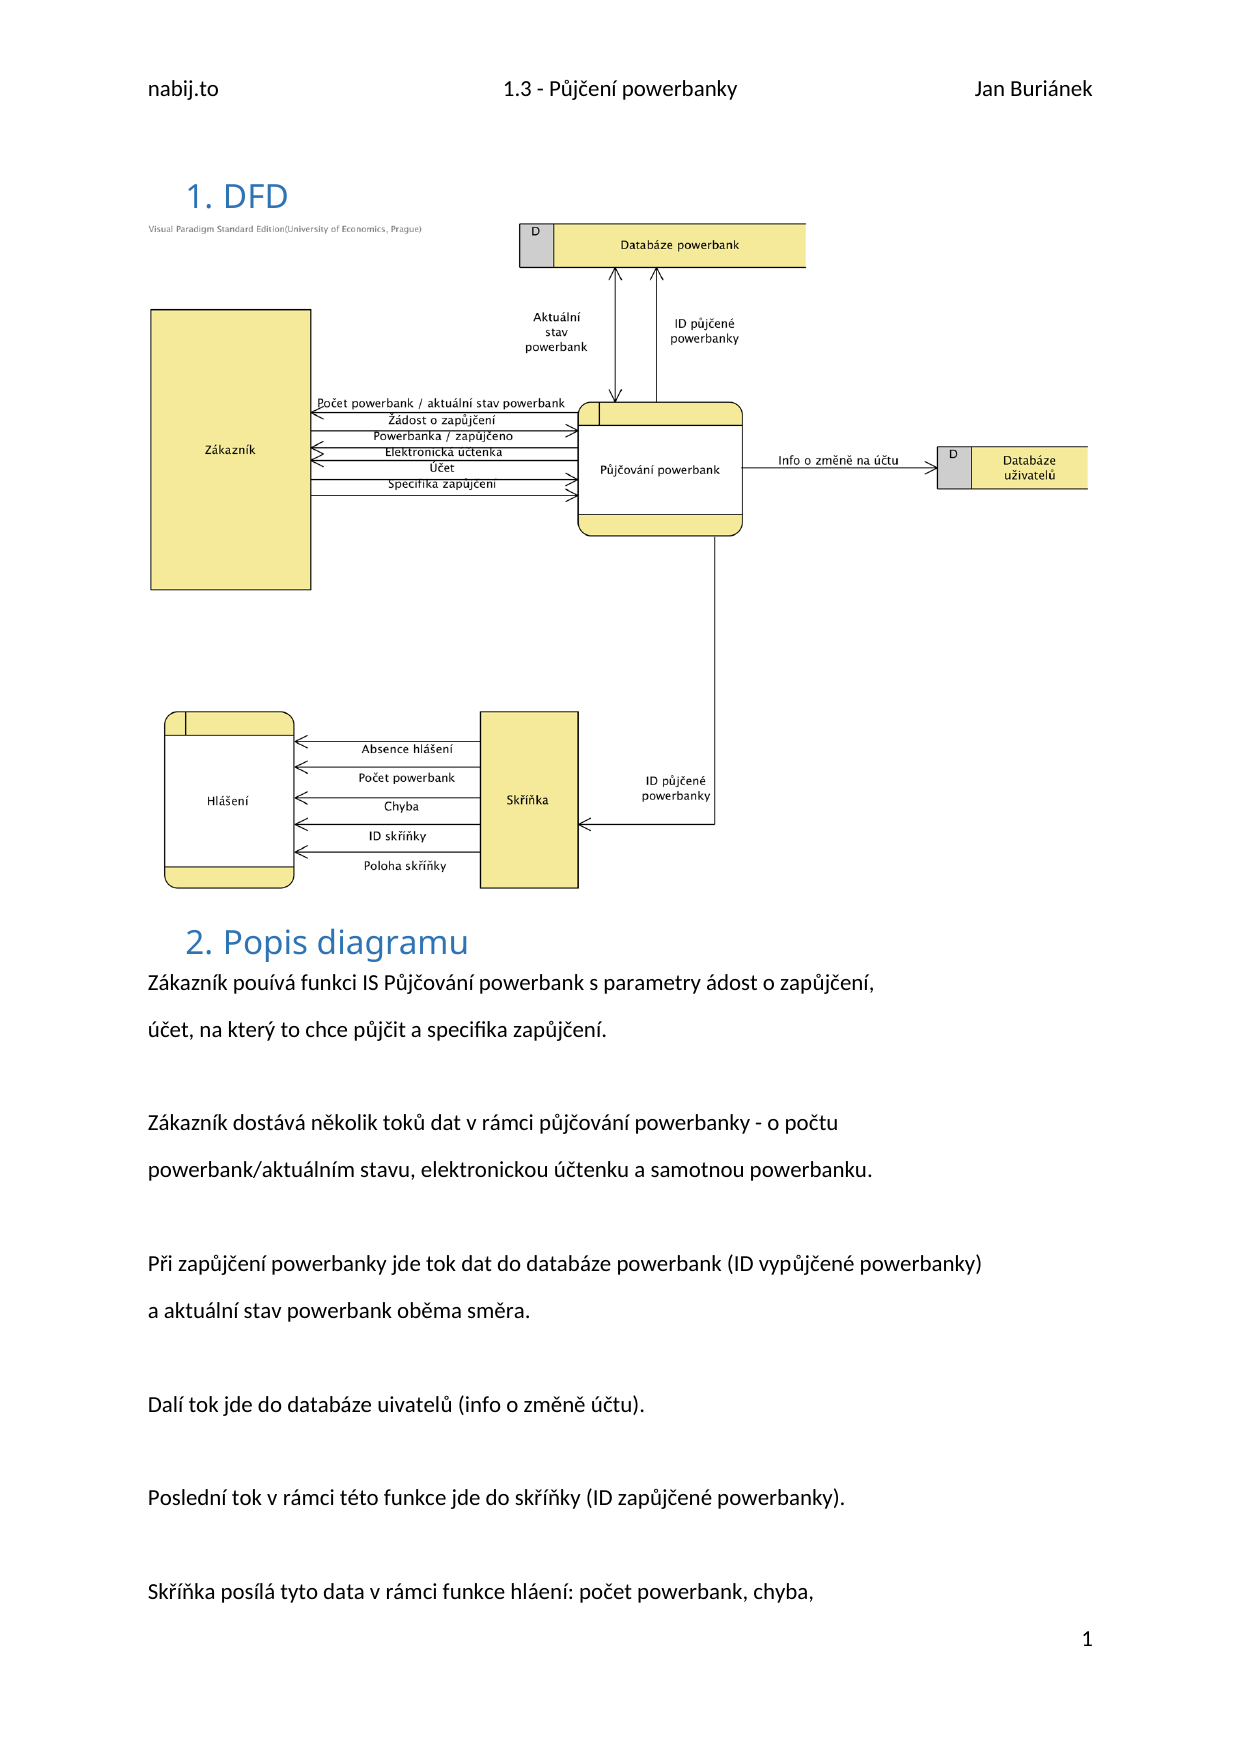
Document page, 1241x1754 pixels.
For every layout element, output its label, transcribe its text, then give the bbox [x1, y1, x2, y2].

text Zákazník dostává několik toků dat v rámci půjčování powerbanky - o počtu [148, 1108, 1093, 1137]
text a aktuální stav powerbank oběma směra. [148, 1296, 1093, 1324]
text Dalí tok jde do databáze uivatelů (info o změně účtu). [148, 1390, 1093, 1418]
text powerbank/aktuálním stavu, elektronickou účtenku a samotnou powerbanku. [148, 1155, 1093, 1183]
text účet, na který to chce půjčit a specifika zapůjčení. [148, 1015, 1093, 1043]
text Skříňka posílá tyto data v rámci funkce hláení: počet powerbank, chyba, [148, 1577, 1093, 1605]
text Zákazník pouívá funkci IS Půjčování powerbank s parametry ádost o zapůjčení, [148, 968, 1093, 996]
subtitle DFD [185, 173, 1093, 218]
picture [148, 221, 1092, 892]
subtitle Popis diagramu [185, 919, 1093, 964]
text Při zapůjčení powerbanky jde tok dat do databáze powerbank (ID vypůjčené powerbanky) [148, 1249, 1093, 1277]
text Poslední tok v rámci této funkce jde do skříňky (ID zapůjčené powerbanky). [148, 1483, 1093, 1512]
